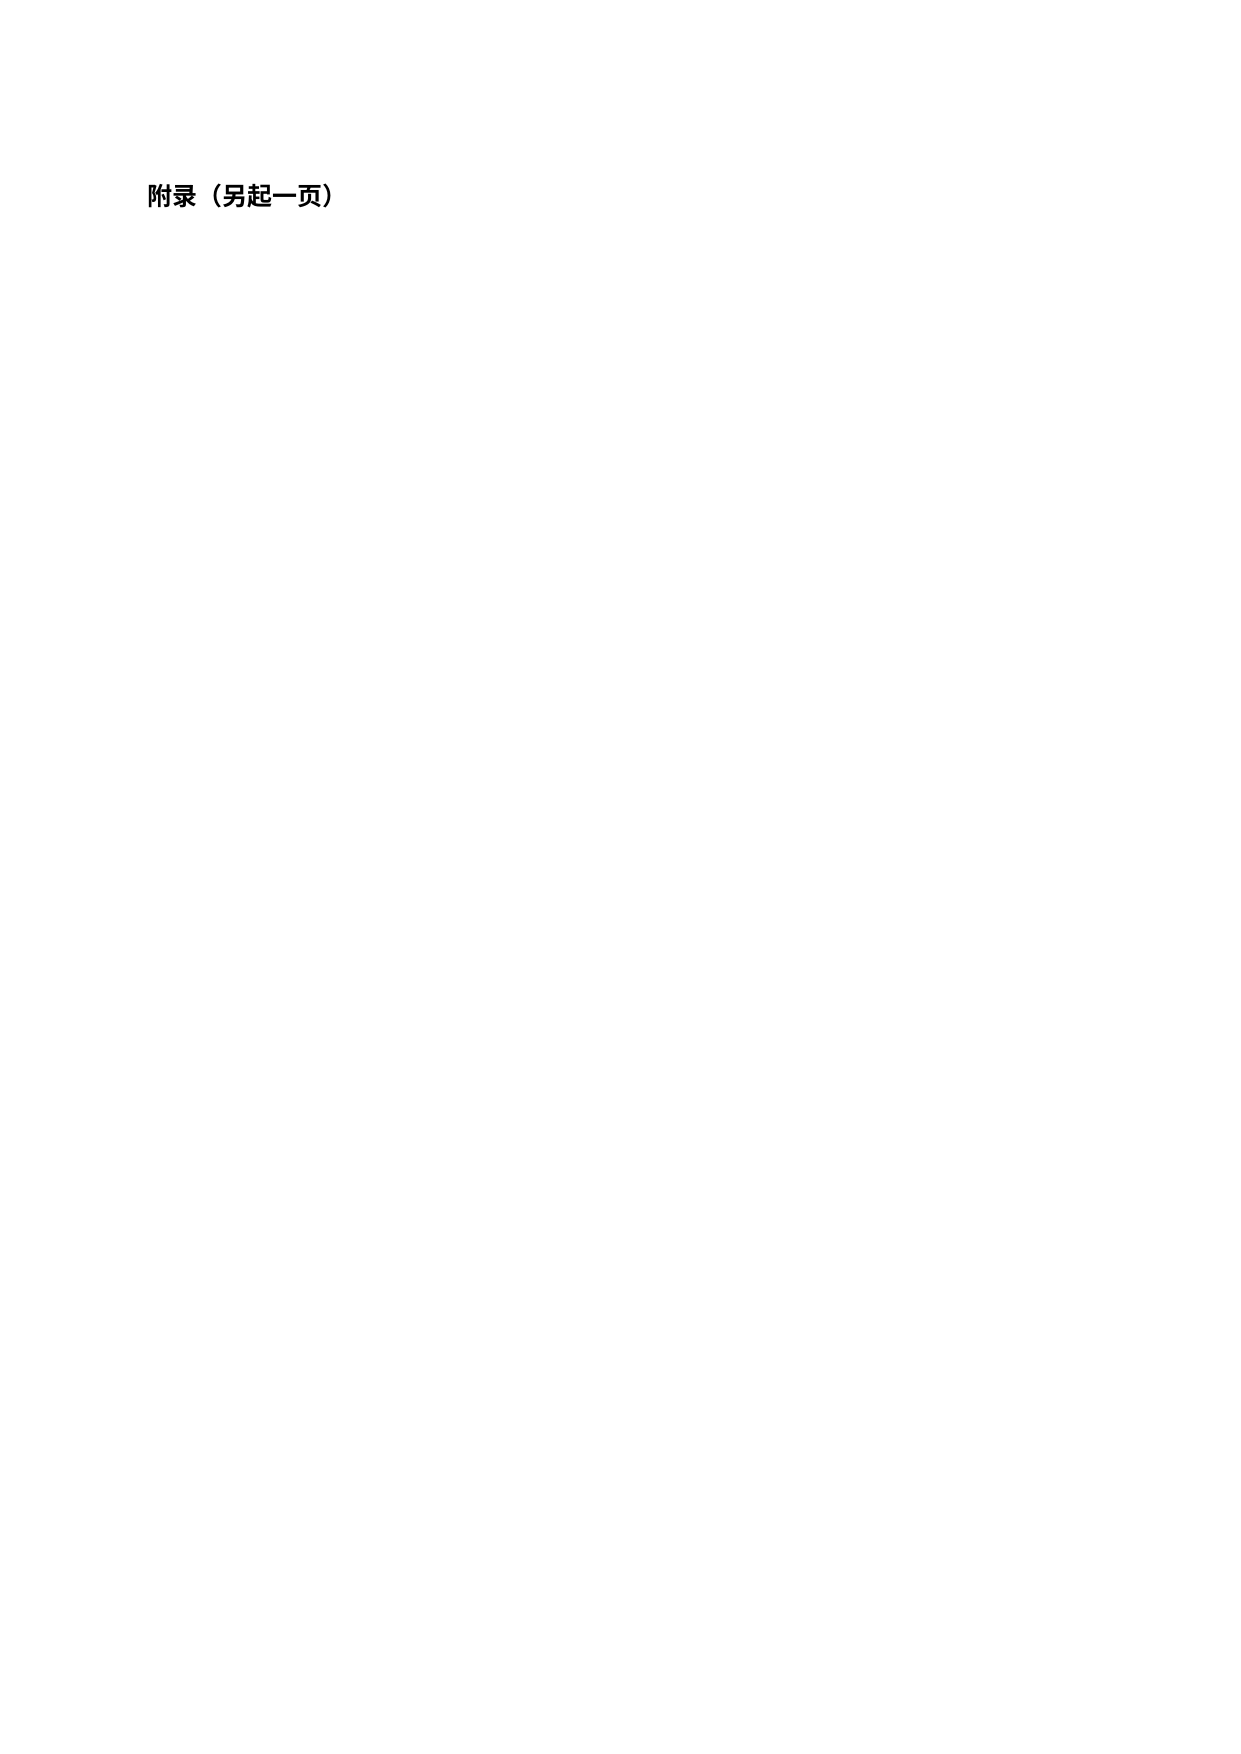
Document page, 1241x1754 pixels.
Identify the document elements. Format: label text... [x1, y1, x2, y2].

text 附录（另起一页） [148, 162, 1092, 227]
